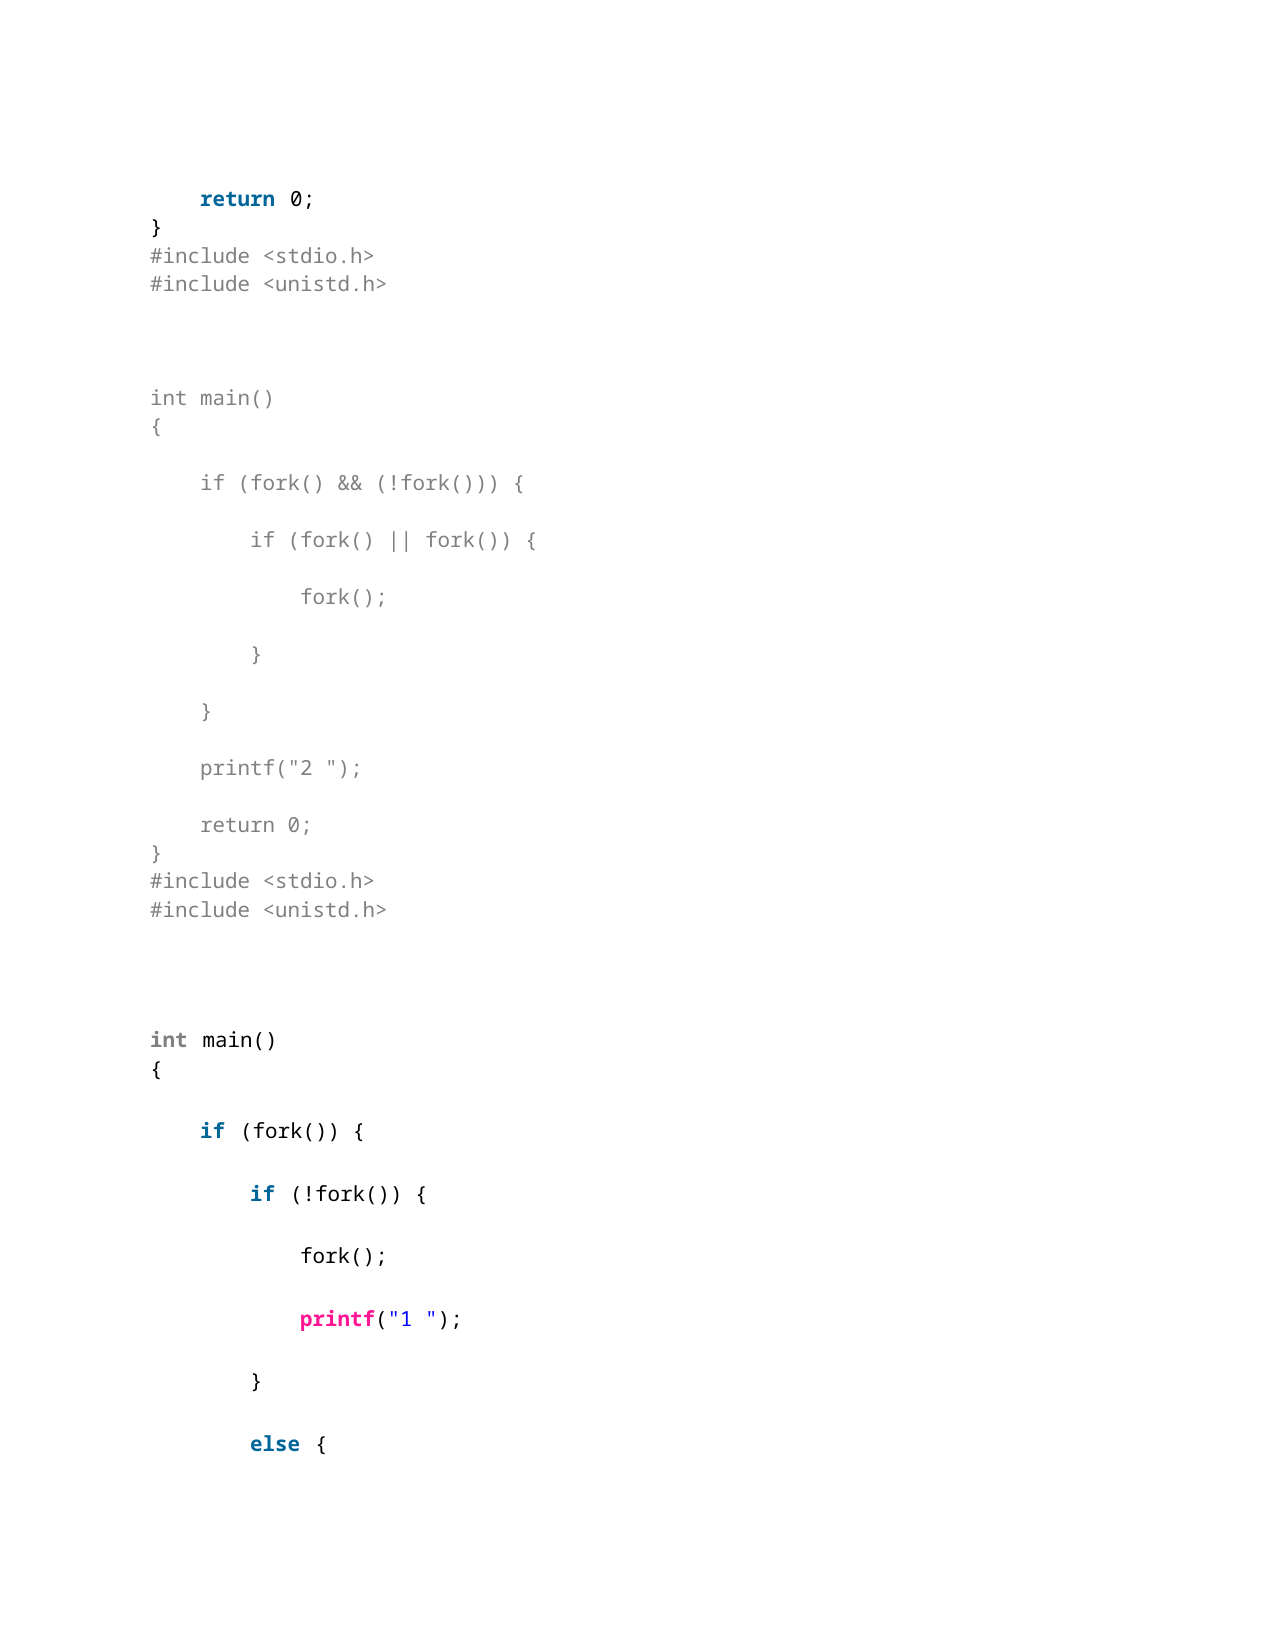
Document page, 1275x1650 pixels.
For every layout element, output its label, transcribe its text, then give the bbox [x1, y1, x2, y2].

text } [150, 212, 1125, 241]
text return 0; [150, 184, 1125, 212]
